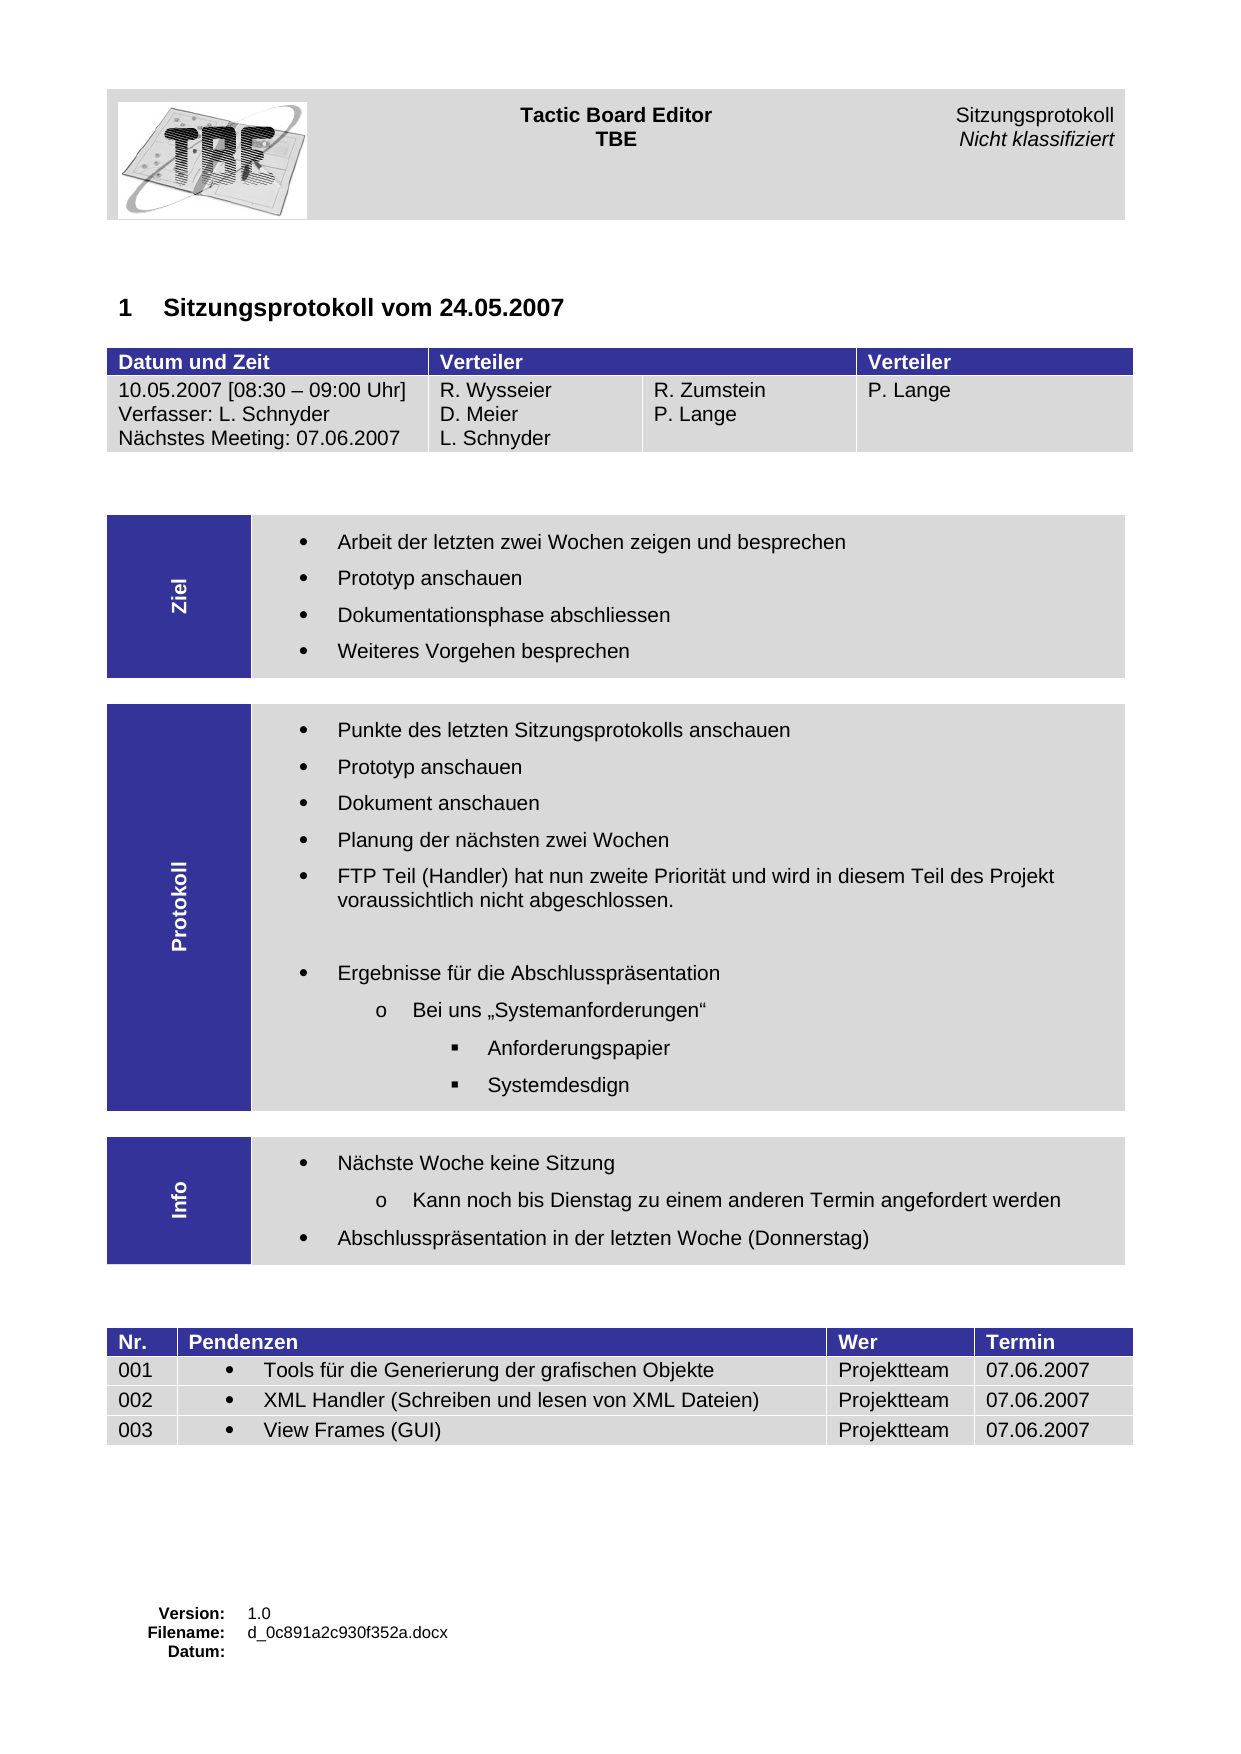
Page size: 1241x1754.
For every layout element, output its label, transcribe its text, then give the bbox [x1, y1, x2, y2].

table_header Info [107, 1137, 251, 1264]
table_header Verteiler [429, 348, 856, 375]
table_header Protokoll [107, 704, 251, 1111]
table_cell Tools für die Generierung der grafischen Objekte [178, 1357, 826, 1385]
picture [118, 102, 308, 219]
table_cell 07.06.2007 [975, 1416, 1133, 1445]
table_header Nr. [107, 1328, 177, 1356]
table_header Punkte des letzten Sitzungsprotokolls anschauen Prototyp anschauen Dokument anschauen Planung der nächsten zwei Wochen FTP Teil (Handler) hat nun zweite Priorität und wird in diesem Teil des Projekt voraussichtlich nicht abgeschlossen. Ergebnisse für die Abschlusspräsentation Bei uns „Systemanforderungen“ Anforderungspapier Systemdesdign [252, 704, 1125, 1111]
table_header Nächste Woche keine Sitzung Kann noch bis Dienstag zu einem anderen Termin angefordert werden Abschlusspräsentation in der letzten Woche (Donnerstag) [252, 1137, 1125, 1264]
table_header Ziel [107, 515, 251, 678]
table_header Termin [975, 1328, 1133, 1356]
table_header Wer [827, 1328, 974, 1356]
table_header Datum und Zeit [107, 348, 428, 375]
table_cell 001 [107, 1357, 177, 1385]
table_header Arbeit der letzten zwei Wochen zeigen und besprechen Prototyp anschauen Dokumentationsphase abschliessen Weiteres Vorgehen besprechen [252, 515, 1125, 678]
table_cell Projektteam [827, 1386, 974, 1415]
table_cell 10.05.2007 [08:30 – 09:00 Uhr] Verfasser: L. Schnyder Nächstes Meeting: 07.06.2007 [107, 376, 428, 452]
table_cell 07.06.2007 [975, 1386, 1133, 1415]
table_cell P. Lange [857, 376, 1133, 452]
subtitle Sitzungsprotokoll vom 24.05.2007 [118, 293, 1122, 322]
table_header Pendenzen [178, 1328, 826, 1356]
table_cell Projektteam [827, 1357, 974, 1385]
table_cell Projektteam [827, 1416, 974, 1445]
table_cell XML Handler (Schreiben und lesen von XML Dateien) [178, 1386, 826, 1415]
table_header Verteiler [857, 348, 1133, 375]
table_cell 07.06.2007 [975, 1357, 1133, 1385]
table_cell 002 [107, 1386, 177, 1415]
table_cell R. Zumstein P. Lange [643, 376, 856, 452]
table_cell R. Wysseier D. Meier L. Schnyder [429, 376, 642, 452]
table_cell View Frames (GUI) [178, 1416, 826, 1445]
table_cell 003 [107, 1416, 177, 1445]
